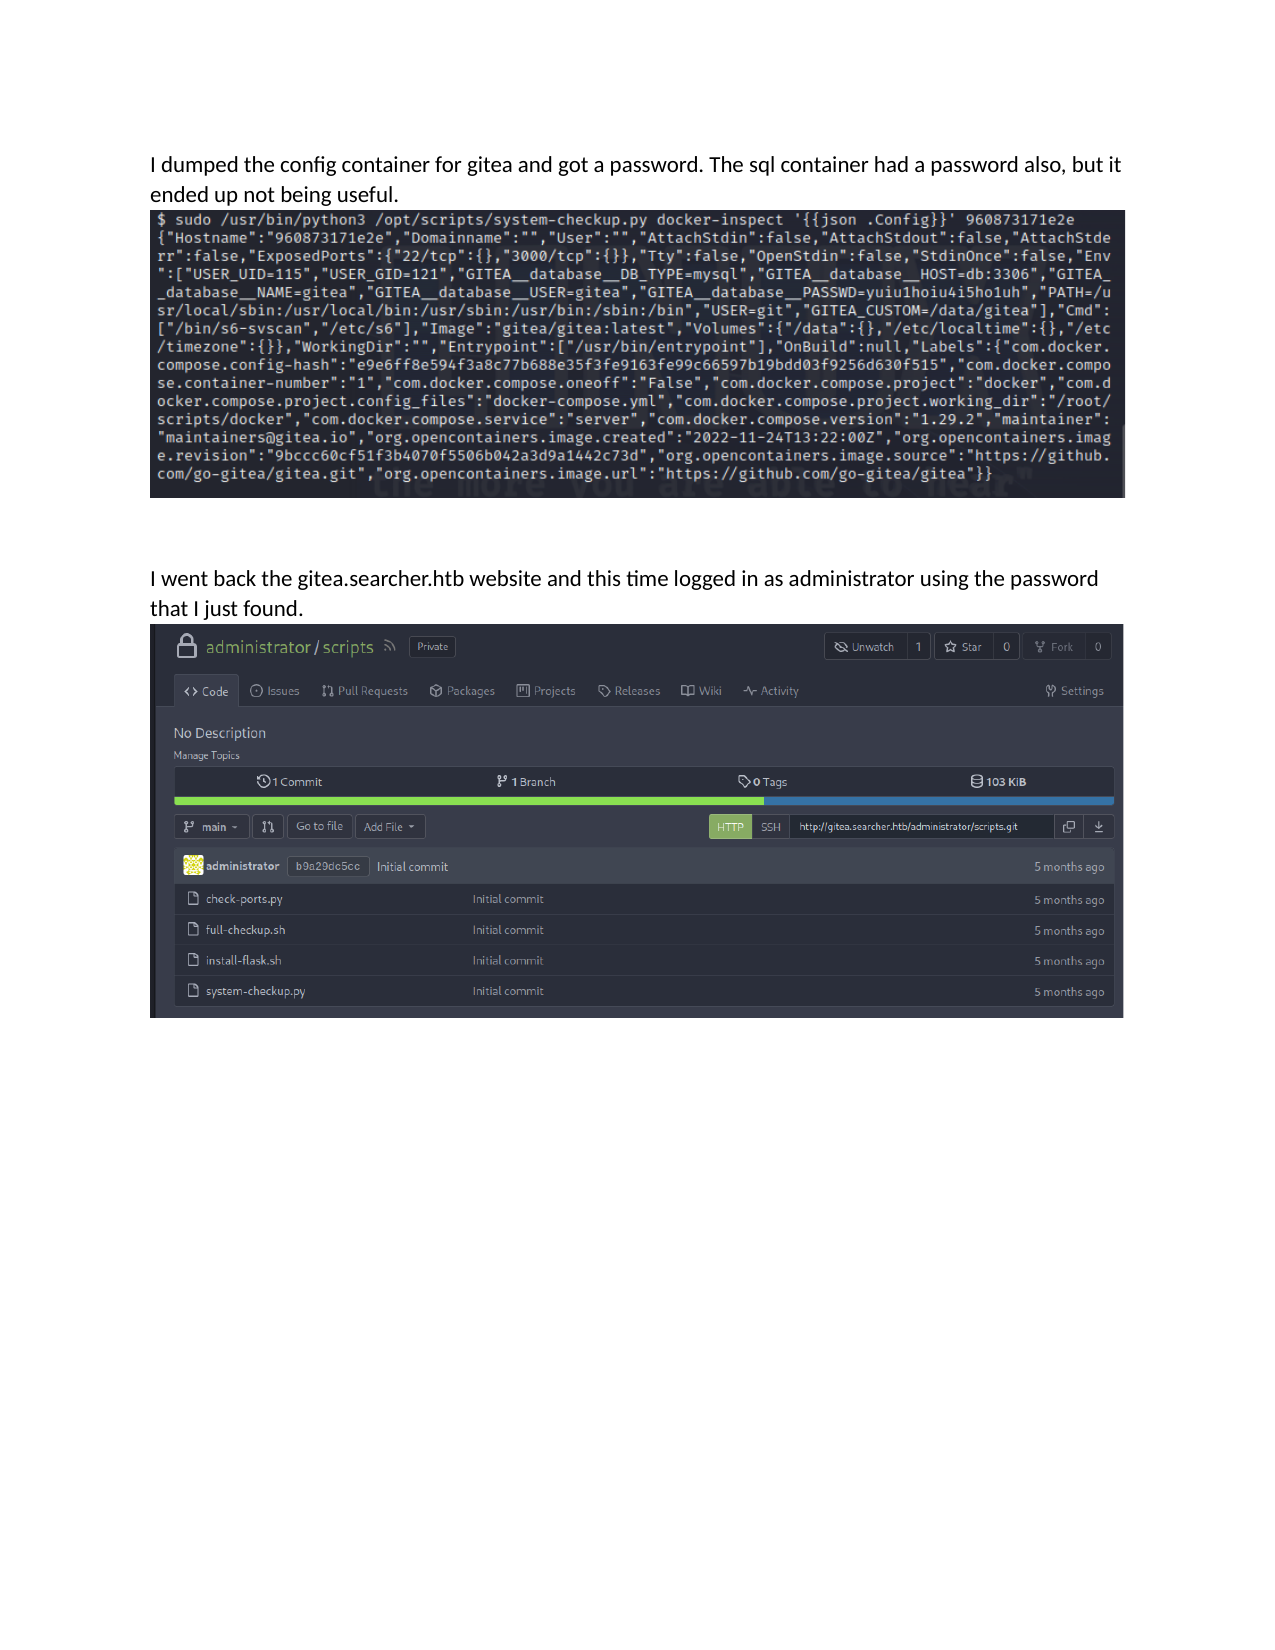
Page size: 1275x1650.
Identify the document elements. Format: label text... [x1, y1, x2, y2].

picture [150, 210, 1125, 498]
text I dumped the config container for gitea and got a password. The sql container had a password also, but it ended up not being useful. [150, 150, 1125, 210]
picture [150, 624, 1124, 1018]
